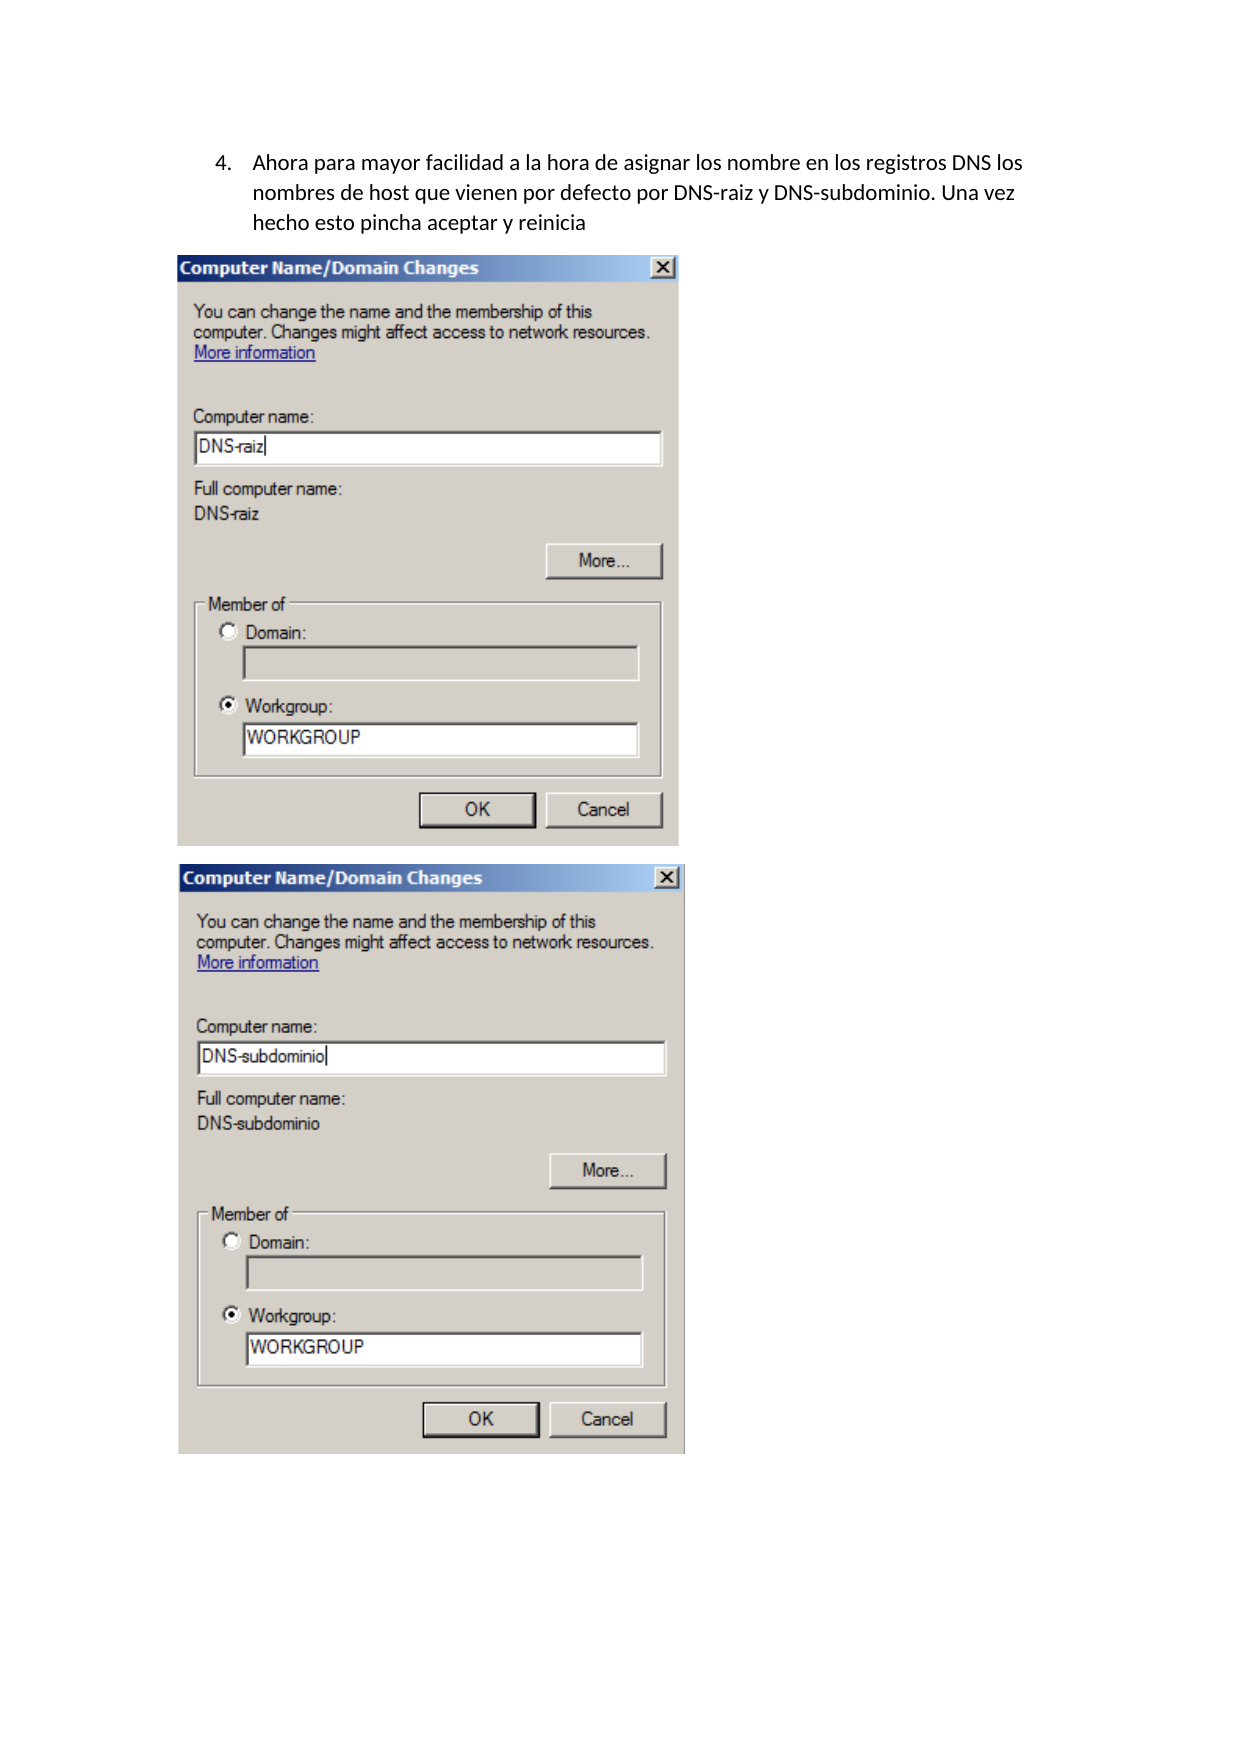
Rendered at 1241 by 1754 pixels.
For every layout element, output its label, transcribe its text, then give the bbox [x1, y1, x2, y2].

picture [177, 864, 685, 1454]
picture [177, 255, 679, 846]
list Ahora para mayor facilidad a la hora de asignar los nombre en los registros DNS los nombres de host que vienen por defecto por DNS-raiz y DNS-subdominio. Una vez hecho esto pincha aceptar y reinicia [215, 148, 1063, 236]
